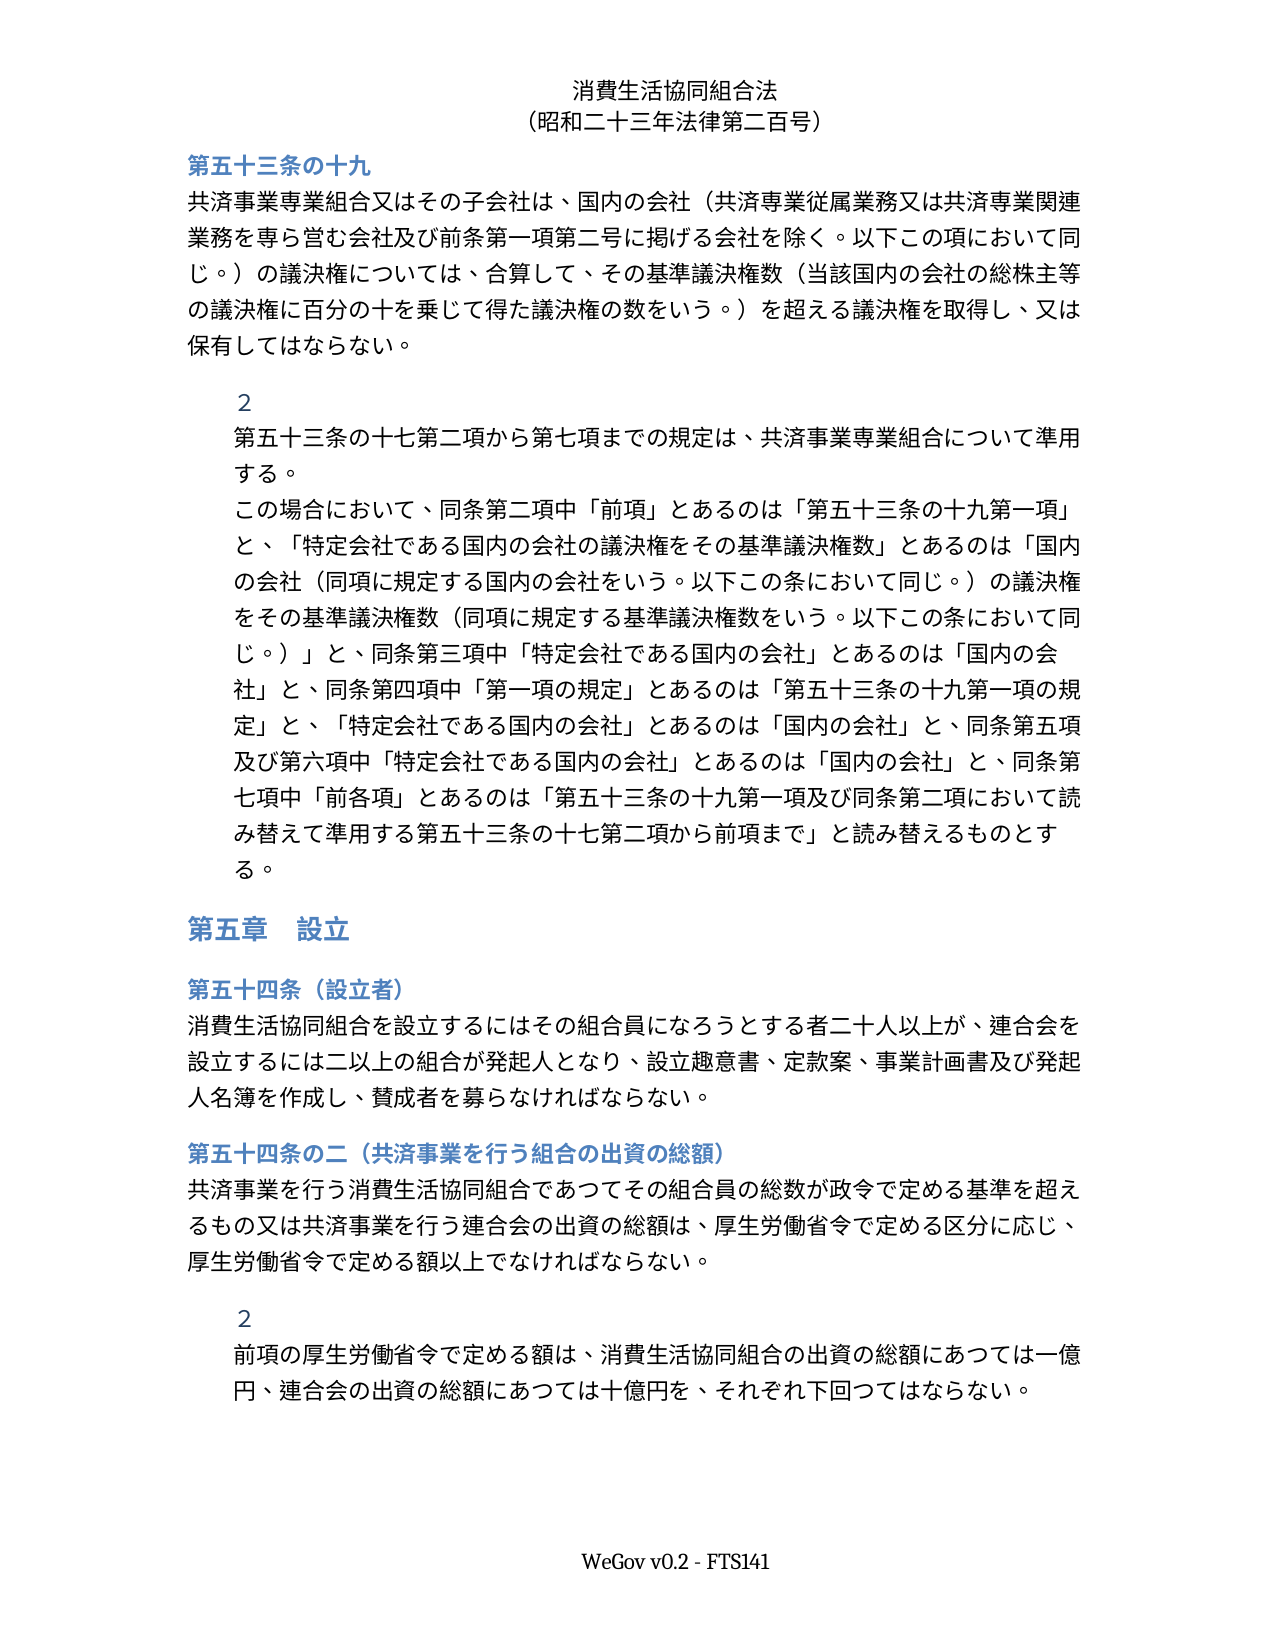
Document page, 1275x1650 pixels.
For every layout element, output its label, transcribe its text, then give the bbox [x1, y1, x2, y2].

text 共済事業を行う消費生活協同組合であつてその組合員の総数が政令で定める基準を超えるもの又は共済事業を行う連合会の出資の総額は、厚生労働省令で定める区分に応じ、厚生労働省令で定める額以上でなければならない。 [187, 1174, 1087, 1277]
text 消費生活協同組合を設立するにはその組合員になろうとする者二十人以上が、連合会を設立するには二以上の組合が発起人となり、設立趣意書、定款案、事業計画書及び発起人名簿を作成し、賛成者を募らなければならない。 [187, 1009, 1087, 1113]
subtitle ２ [233, 1303, 1087, 1334]
subtitle 第五十三条の十九 [187, 150, 1087, 181]
subtitle 第五章 設立 [187, 910, 1087, 947]
text 第五十三条の十七第二項から第七項までの規定は、共済事業専業組合について準用する。 この場合において、同条第二項中「前項」とあるのは「第五十三条の十九第一項」と、「特定会社である国内の会社の議決権をその基準議決権数」とあるのは「国内の会社（同項に規定する国内の会社をいう。以下この条において同じ。）の議決権をその基準議決権数（同項に規定する基準議決権数をいう。以下この条において同じ。）」と、同条第三項中「特定会社である国内の会社」とあるのは「国内の会社」と、同条第四項中「第一項の規定」とあるのは「第五十三条の十九第一項の規定」と、「特定会社である国内の会社」とあるのは「国内の会社」と、同条第五項及び第六項中「特定会社である国内の会社」とあるのは「国内の会社」と、同条第七項中「前各項」とあるのは「第五十三条の十九第一項及び同条第二項において読み替えて準用する第五十三条の十七第二項から前項まで」と読み替えるものとする。 [233, 422, 1087, 885]
text 共済事業専業組合又はその子会社は、国内の会社（共済専業従属業務又は共済専業関連業務を専ら営む会社及び前条第一項第二号に掲げる会社を除く。以下この項において同じ。）の議決権については、合算して、その基準議決権数（当該国内の会社の総株主等の議決権に百分の十を乗じて得た議決権の数をいう。）を超える議決権を取得し、又は保有してはならない。 [187, 186, 1087, 361]
subtitle 第五十四条（設立者） [187, 974, 1087, 1005]
subtitle ２ [233, 386, 1087, 418]
subtitle 第五十四条の二（共済事業を行う組合の出資の総額） [187, 1138, 1087, 1169]
text 前項の厚生労働省令で定める額は、消費生活協同組合の出資の総額にあつては一億円、連合会の出資の総額にあつては十億円を、それぞれ下回つてはならない。 [233, 1339, 1087, 1406]
